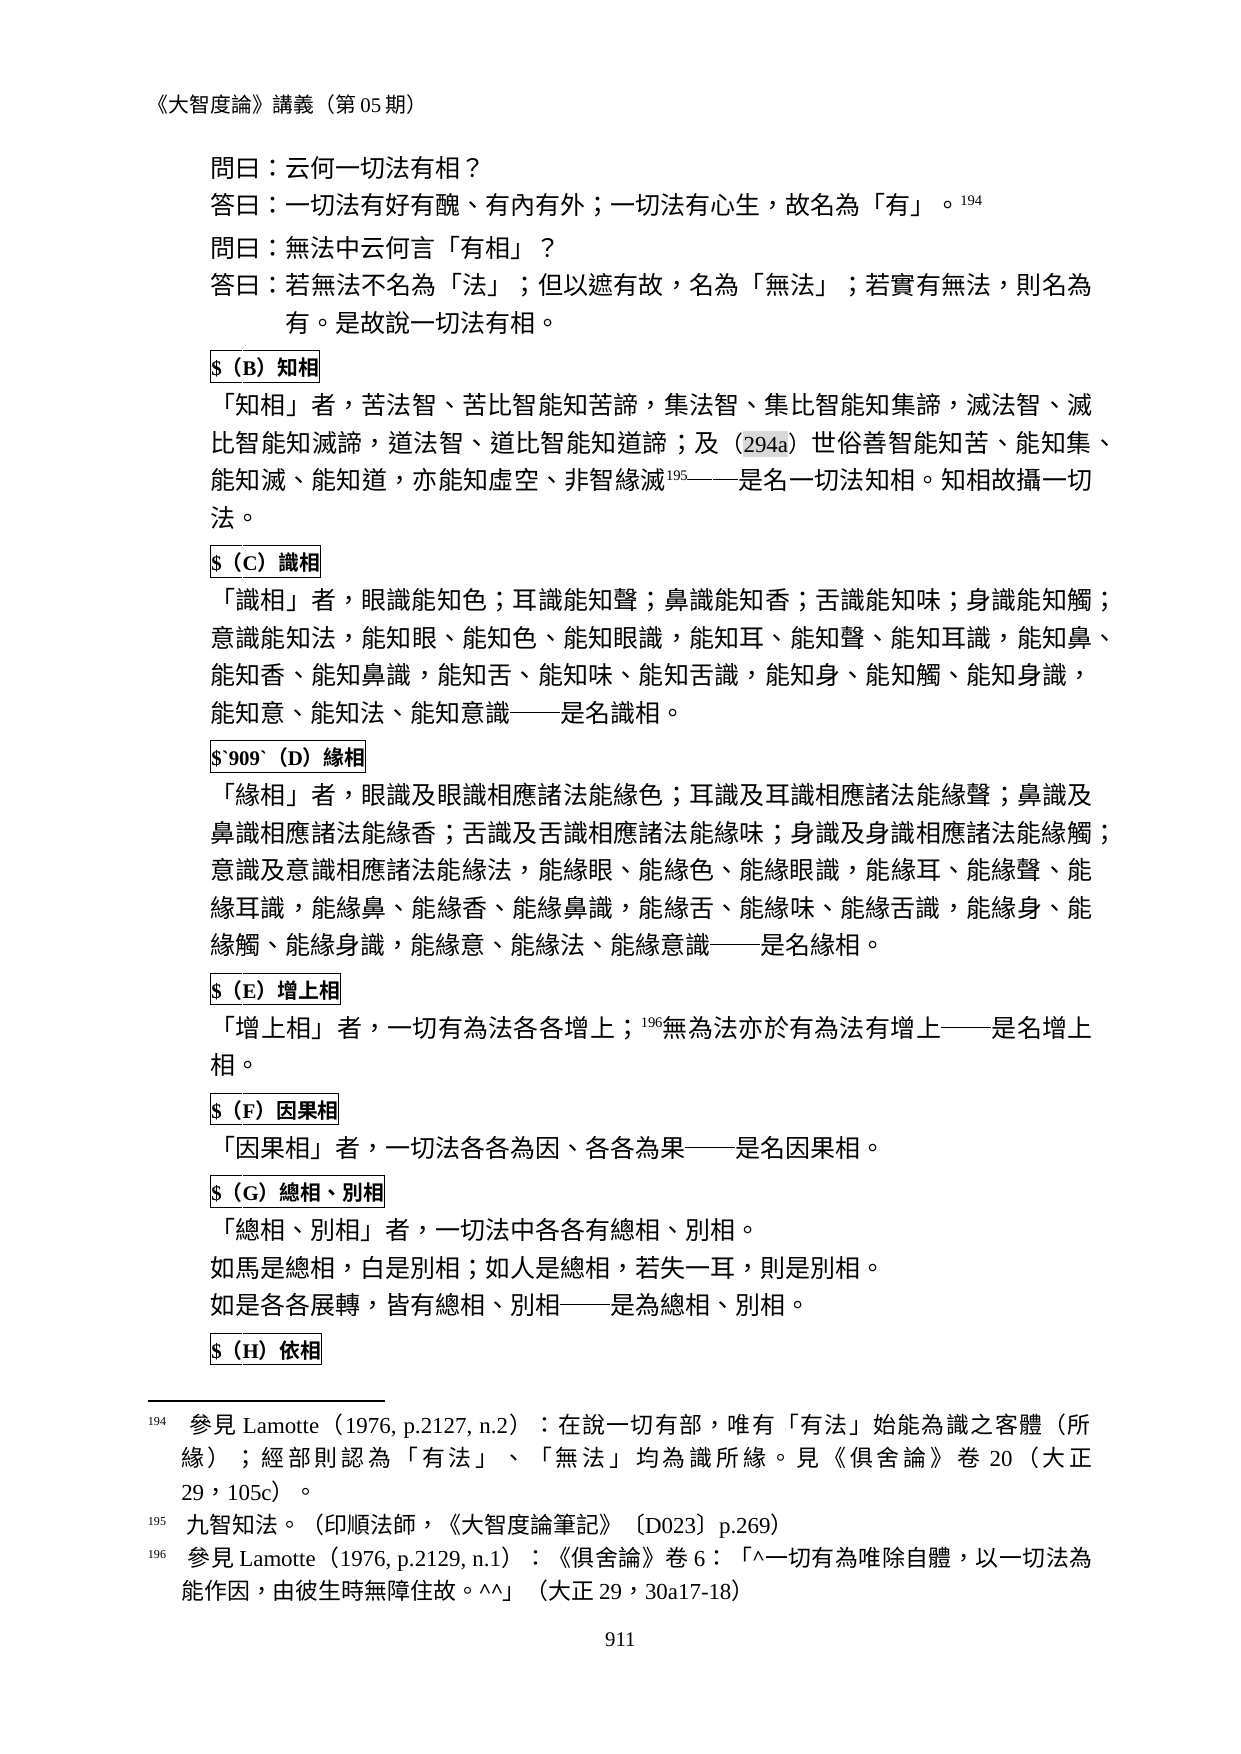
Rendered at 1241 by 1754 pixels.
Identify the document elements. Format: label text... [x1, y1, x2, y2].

text 「增上相」者，一切有為法各各增上；無為法亦於有為法有增上──是名增上相。 [210, 1008, 1092, 1083]
text 「總相、別相」者，一切法中各各有總相、別相。 [210, 1210, 1092, 1248]
text $（E）增上相 [210, 970, 1092, 1008]
text $（F）因果相 [210, 1090, 1092, 1128]
text 「識相」者，眼識能知色；耳識能知聲；鼻識能知香；舌識能知味；身識能知觸；意識能知法，能知眼、能知色、能知眼識，能知耳、能知聲、能知耳識，能知鼻、能知香、能知鼻識，能知舌、能知味、能知舌識，能知身、能知觸、能知身識，能知意、能知法、能知意識──是名識相。 [210, 580, 1092, 730]
text 問曰：無法中云何言「有相」？ [210, 228, 1092, 265]
text 如馬是總相，白是別相；如人是總相，若失一耳，則是別相。 [210, 1248, 1092, 1285]
text 答曰：若無法不名為「法」；但以遮有故，名為「無法」；若實有無法，則名為有。是故說一切法有相。 [210, 265, 1092, 340]
text $（C）識相 [210, 543, 1092, 580]
text $（G）總相、別相 [210, 1173, 1092, 1210]
text 問曰：云何一切法有相？ [210, 148, 1092, 185]
text 「緣相」者，眼識及眼識相應諸法能緣色；耳識及耳識相應諸法能緣聲；鼻識及鼻識相應諸法能緣香；舌識及舌識相應諸法能緣味；身識及身識相應諸法能緣觸；意識及意識相應諸法能緣法，能緣眼、能緣色、能緣眼識，能緣耳、能緣聲、能緣耳識，能緣鼻、能緣香、能緣鼻識，能緣舌、能緣味、能緣舌識，能緣身、能緣觸、能緣身識，能緣意、能緣法、能緣意識──是名緣相。 [210, 775, 1092, 963]
text $`909`（D）緣相 [210, 738, 1092, 775]
text 「知相」者，苦法智、苦比智能知苦諦，集法智、集比智能知集諦，滅法智、滅比智能知滅諦，道法智、道比智能知道諦；及（294a）世俗善智能知苦、能知集、能知滅、能知道，亦能知虛空、非智緣滅──是名一切法知相。知相故攝一切法。 [210, 385, 1092, 535]
text 答曰：一切法有好有醜、有內有外；一切法有心生，故名為「有」。 [210, 185, 1092, 223]
text $（B）知相 [210, 348, 1092, 385]
text 如是各各展轉，皆有總相、別相──是為總相、別相。 [210, 1285, 1092, 1323]
text $（H）依相 [210, 1330, 1092, 1368]
text 「因果相」者，一切法各各為因、各各為果──是名因果相。 [210, 1128, 1092, 1165]
